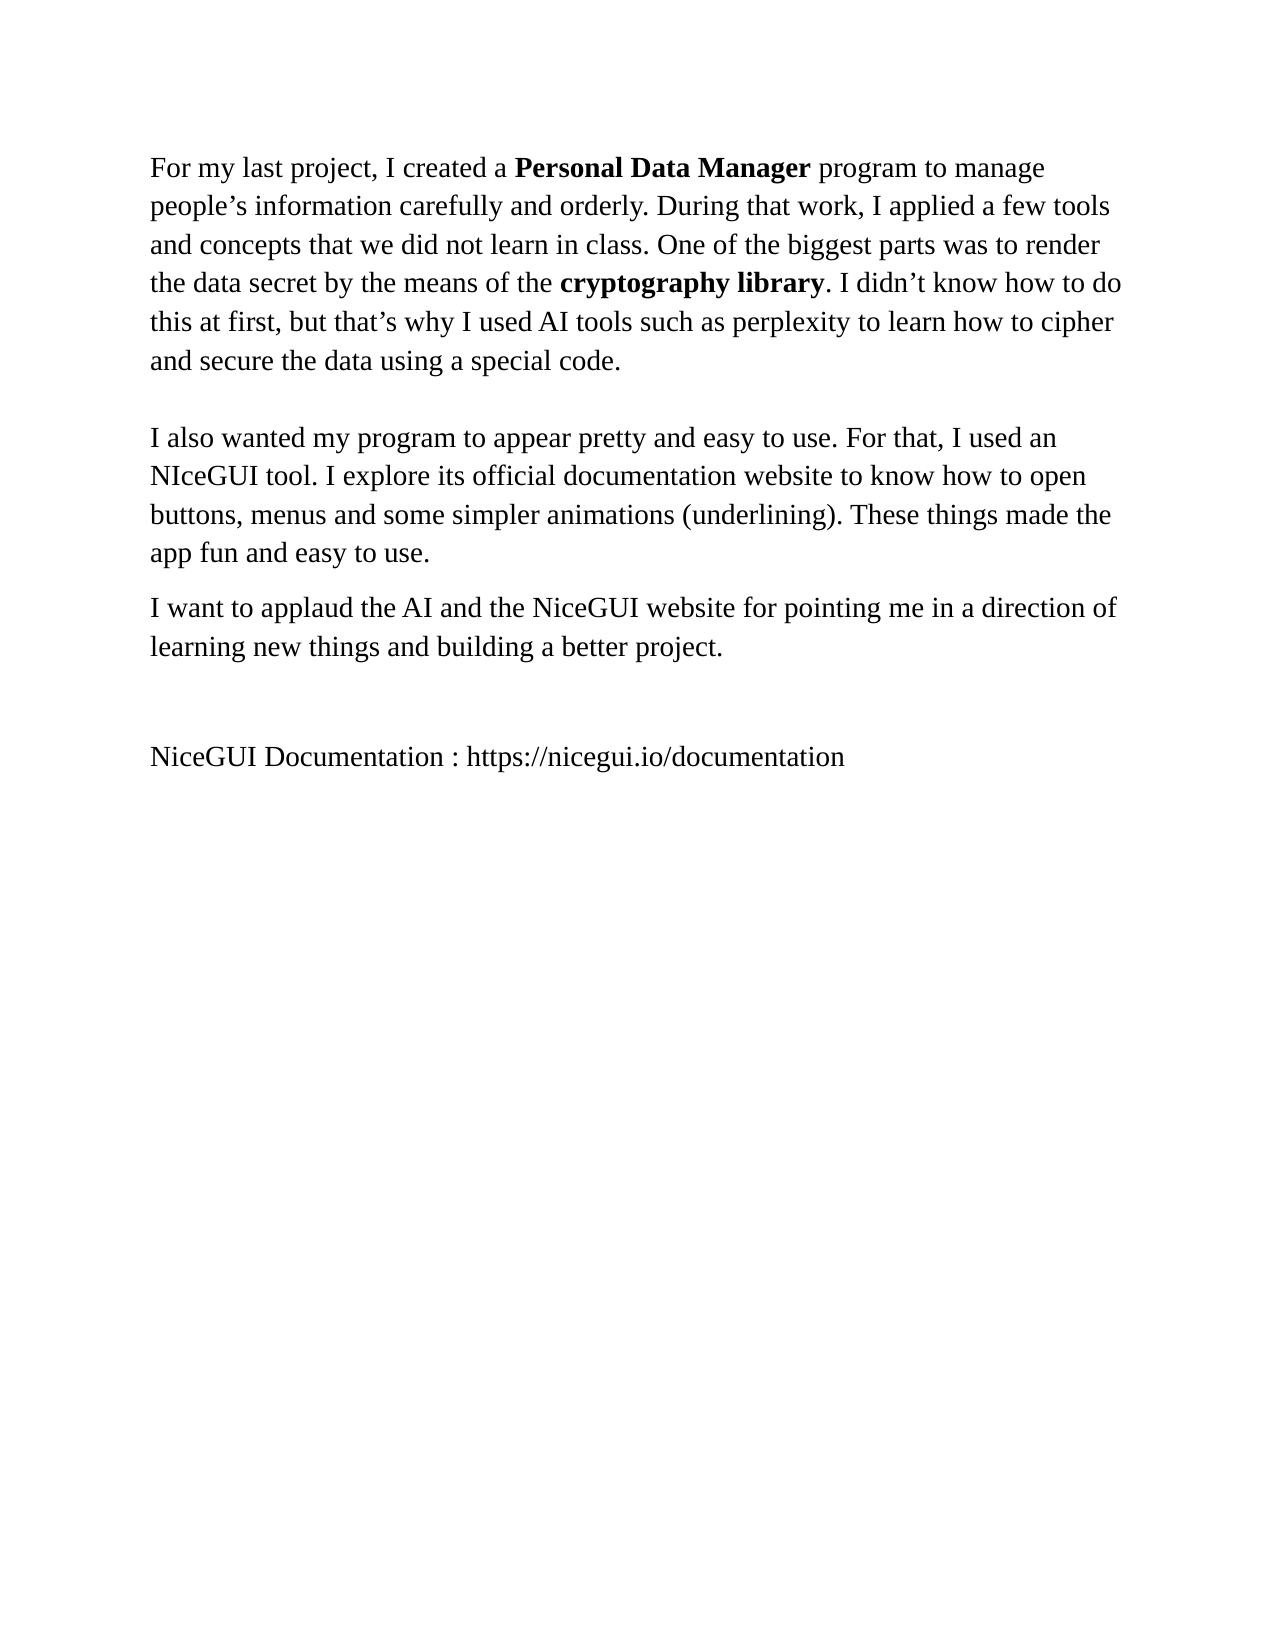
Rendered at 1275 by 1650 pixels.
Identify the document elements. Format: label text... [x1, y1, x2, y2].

text NiceGUI Documentation : https://nicegui.io/documentation [150, 739, 1125, 773]
text I want to applaud the AI and the NiceGUI website for pointing me in a direction of learning new things and building a better project. [150, 591, 1125, 663]
text For my last project, I created a Personal Data Manager program to manage people’s information carefully and orderly. During that work, I applied a few tools and concepts that we did not learn in class. One of the biggest parts was to render the data secret by the means of the cryptography library. I didn’t know how to do this at first, but that’s why I used AI tools such as perplexity to learn how to cipher and secure the data using a special code. I also wanted my program to appear pretty and easy to use. For that, I used an NIceGUI tool. I explore its official documentation website to know how to open buttons, menus and some simpler animations (underlining). These things made the app fun and easy to use. [150, 150, 1125, 569]
